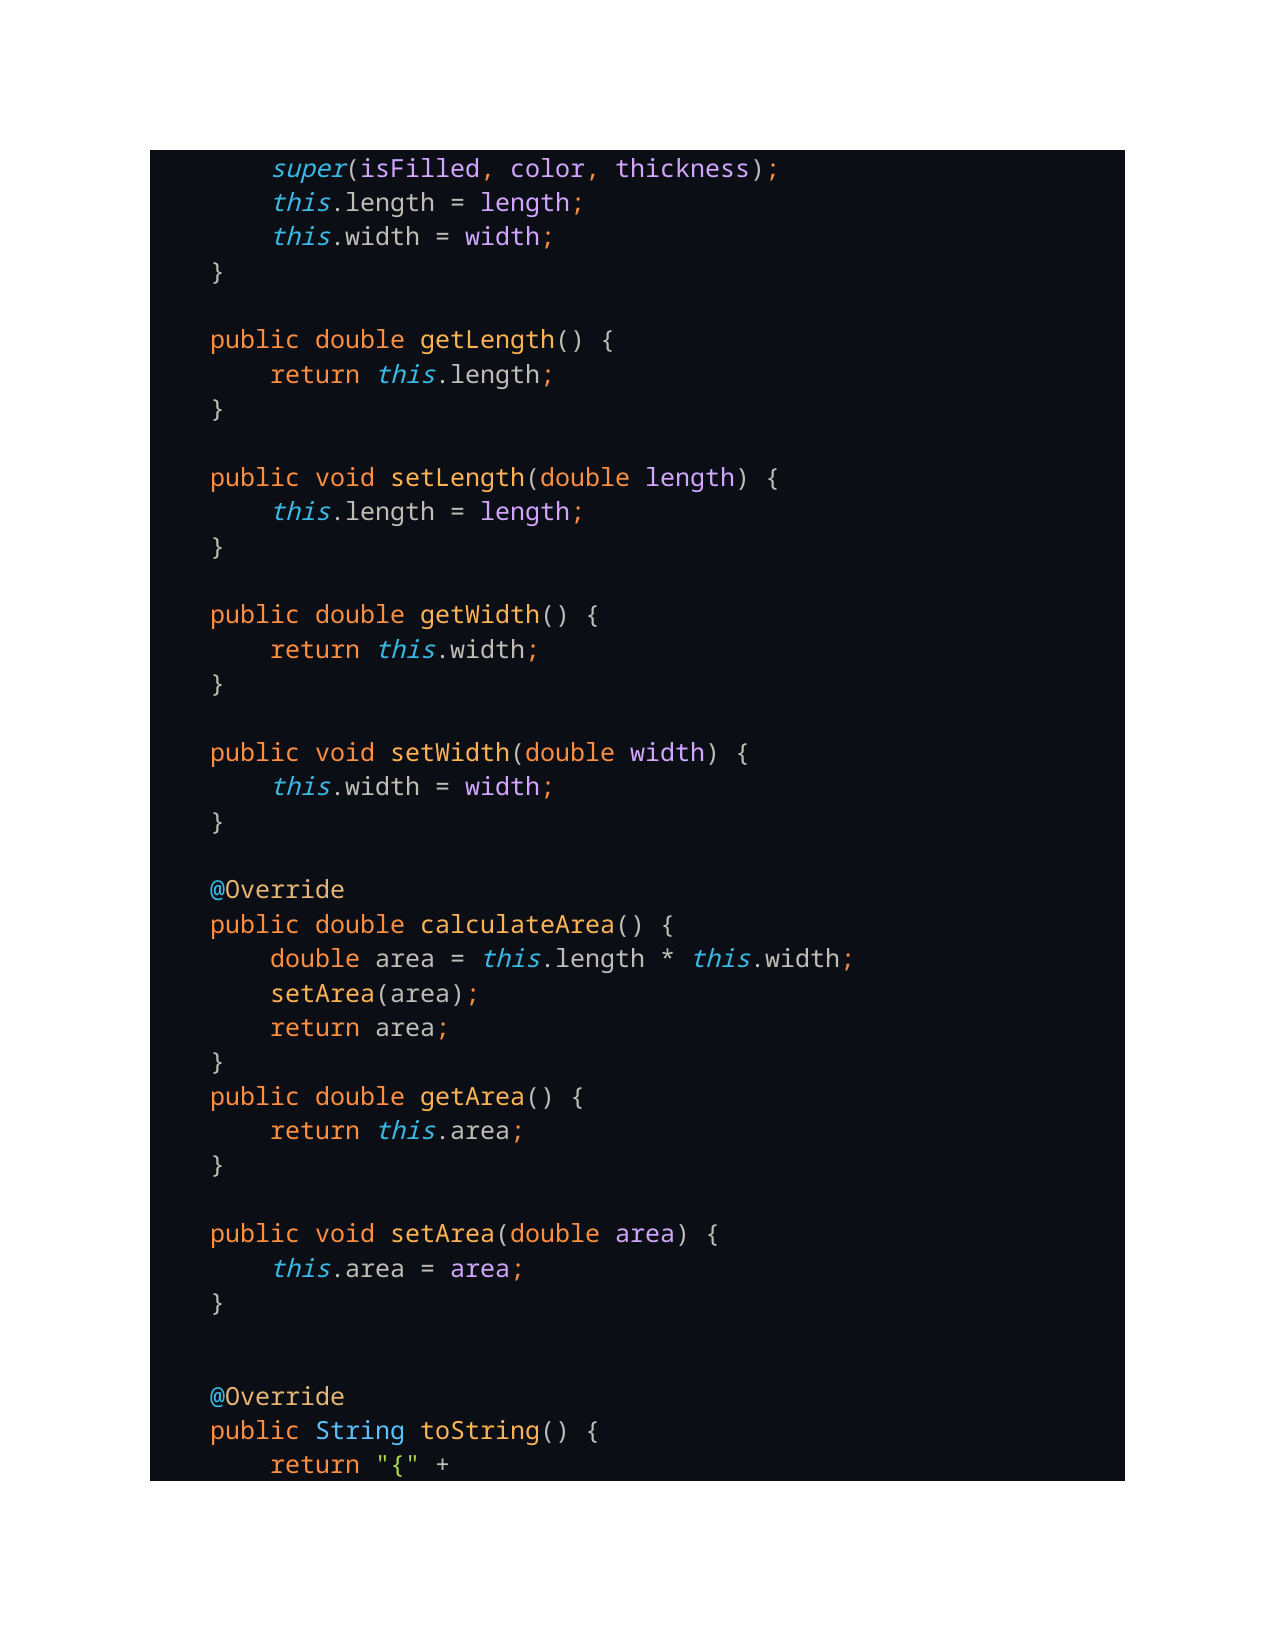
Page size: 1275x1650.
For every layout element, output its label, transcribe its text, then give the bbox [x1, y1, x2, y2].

text this.length = length; [150, 184, 1125, 219]
text this.area = area; [150, 1250, 1125, 1284]
text this.length = length; [150, 494, 1125, 528]
text public void setLength(double length) { [150, 459, 1125, 494]
text } [150, 666, 1125, 700]
text } [150, 1147, 1125, 1181]
text this.width = width; [150, 219, 1125, 253]
text return this.length; [150, 356, 1125, 391]
text double area = this.length * this.width; [150, 941, 1125, 975]
text return area; [150, 1009, 1125, 1044]
text } [150, 528, 1125, 562]
text public double calculateArea() { [150, 906, 1125, 941]
text this.width = width; [150, 769, 1125, 803]
text public String toString() { [150, 1412, 1125, 1447]
text } [150, 803, 1125, 837]
text public double getLength() { [150, 322, 1125, 356]
text } [150, 1284, 1125, 1319]
text public double getArea() { [150, 1078, 1125, 1112]
text @Override [150, 1378, 1125, 1412]
text public void setWidth(double width) { [150, 734, 1125, 769]
text } [150, 1044, 1125, 1078]
text setArea(area); [150, 975, 1125, 1009]
text return "{" + [150, 1447, 1125, 1481]
text super(isFilled, color, thickness); [150, 150, 1125, 184]
text return this.area; [150, 1112, 1125, 1147]
text } [150, 253, 1125, 287]
text return this.width; [150, 631, 1125, 666]
text } [150, 391, 1125, 425]
text public void setArea(double area) { [150, 1216, 1125, 1250]
text public double getWidth() { [150, 597, 1125, 631]
text @Override [150, 872, 1125, 906]
